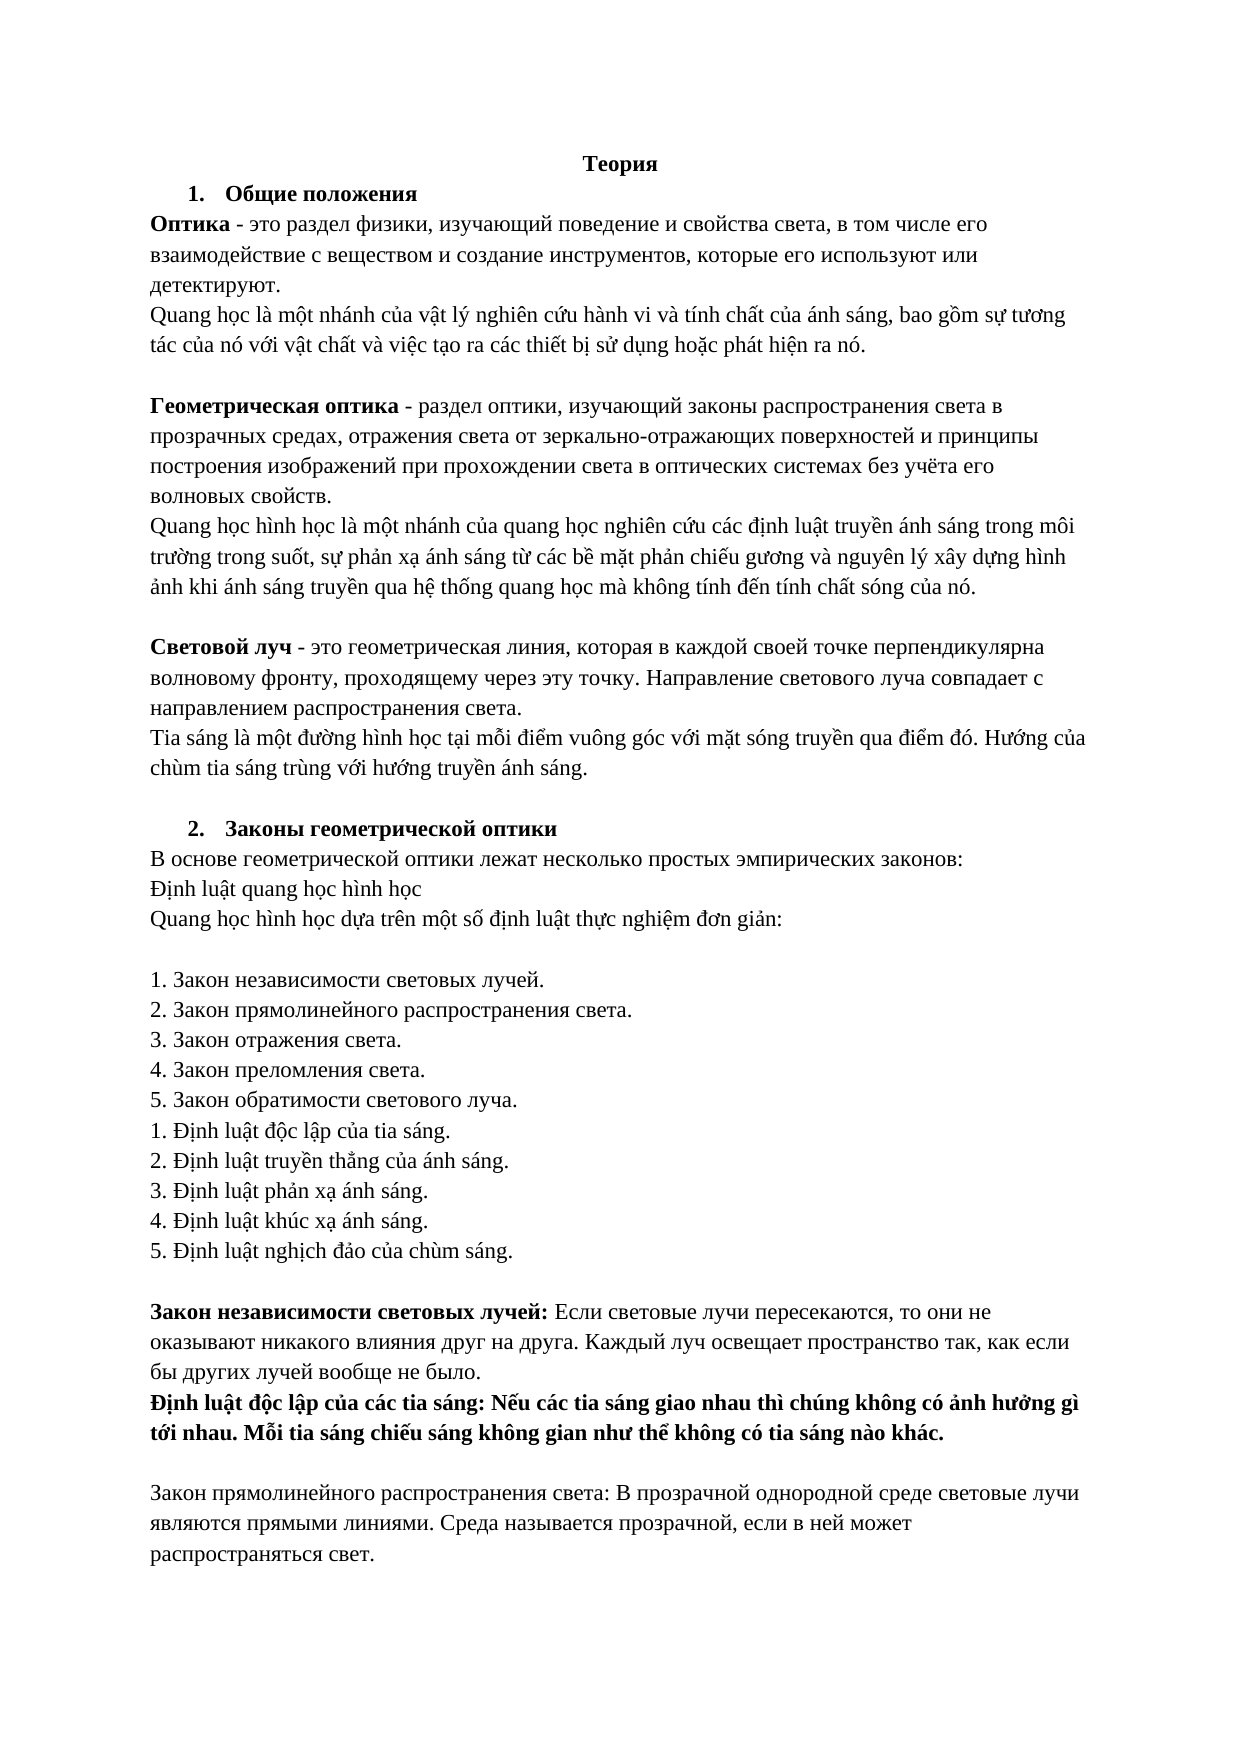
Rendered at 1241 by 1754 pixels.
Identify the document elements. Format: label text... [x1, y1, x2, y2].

text Định luật độc lập của các tia sáng: Nếu các tia sáng giao nhau thì chúng không có ảnh hưởng gì tới nhau. Mỗi tia sáng chiếu sáng không gian như thể không có tia sáng nào khác. [150, 1388, 1090, 1445]
text Quang học hình học là một nhánh của quang học nghiên cứu các định luật truyền ánh sáng trong môi trường trong suốt, sự phản xạ ánh sáng từ các bề mặt phản chiếu gương và nguyên lý xây dựng hình ảnh khi ánh sáng truyền qua hệ thống quang học mà không tính đến tính chất sóng của nó. [150, 512, 1090, 599]
text Теория [150, 150, 1090, 176]
text Quang học hình học dựa trên một số định luật thực nghiệm đơn giản: [150, 905, 1090, 932]
text 5. Định luật nghịch đảo của chùm sáng. [150, 1237, 1090, 1264]
text 1. Закон независимости световых лучей. [150, 966, 1090, 992]
text Quang học là một nhánh của vật lý nghiên cứu hành vi và tính chất của ánh sáng, bao gồm sự tương tác của nó với vật chất và việc tạo ra các thiết bị sử dụng hoặc phát hiện ra nó. [150, 301, 1090, 358]
text 3. Định luật phản xạ ánh sáng. [150, 1177, 1090, 1203]
text 3. Закон отражения света. [150, 1026, 1090, 1052]
text Геометрическая оптика - раздел оптики, изучающий законы распространения света в прозрачных средах, отражения света от зеркально-отражающих поверхностей и принципы построения изображений при прохождении света в оптических системах без учёта его волновых свойств. [150, 392, 1090, 509]
list Законы геометрической оптики [187, 814, 1090, 841]
text 5. Закон обратимости светового луча. [150, 1086, 1090, 1113]
text Закон независимости световых лучей: Если световые лучи пересекаются, то они не оказывают никакого влияния друг на друга. Каждый луч освещает пространство так, как если бы других лучей вообще не было. [150, 1298, 1090, 1385]
list Общие положения [187, 180, 1090, 207]
text Định luật quang học hình học [150, 875, 1090, 901]
text 4. Định luật khúc xạ ánh sáng. [150, 1207, 1090, 1234]
text 2. Закон прямолинейного распространения света. [150, 996, 1090, 1022]
text Оптика - это раздел физики, изучающий поведение и свойства света, в том числе его взаимодействие с веществом и создание инструментов, которые его используют или детектируют. [150, 210, 1090, 297]
text 1. Định luật độc lập của tia sáng. [150, 1117, 1090, 1143]
text Tia sáng là một đường hình học tại mỗi điểm vuông góc với mặt sóng truyền qua điểm đó. Hướng của chùm tia sáng trùng với hướng truyền ánh sáng. [150, 724, 1090, 781]
text Световой луч - это геометрическая линия, которая в каждой своей точке перпендикулярна волновому фронту, проходящему через эту точку. Направление светового луча совпадает с направлением распространения света. [150, 633, 1090, 720]
text Закон прямолинейного распространения света: В прозрачной однородной среде световые лучи являются прямыми линиями. Среда называется прозрачной, если в ней может распространяться свет. [150, 1479, 1090, 1566]
text 4. Закон преломления света. [150, 1056, 1090, 1083]
text 2. Định luật truyền thẳng của ánh sáng. [150, 1147, 1090, 1173]
text В основе геометрической оптики лежат несколько простых эмпирических законов: [150, 845, 1090, 871]
